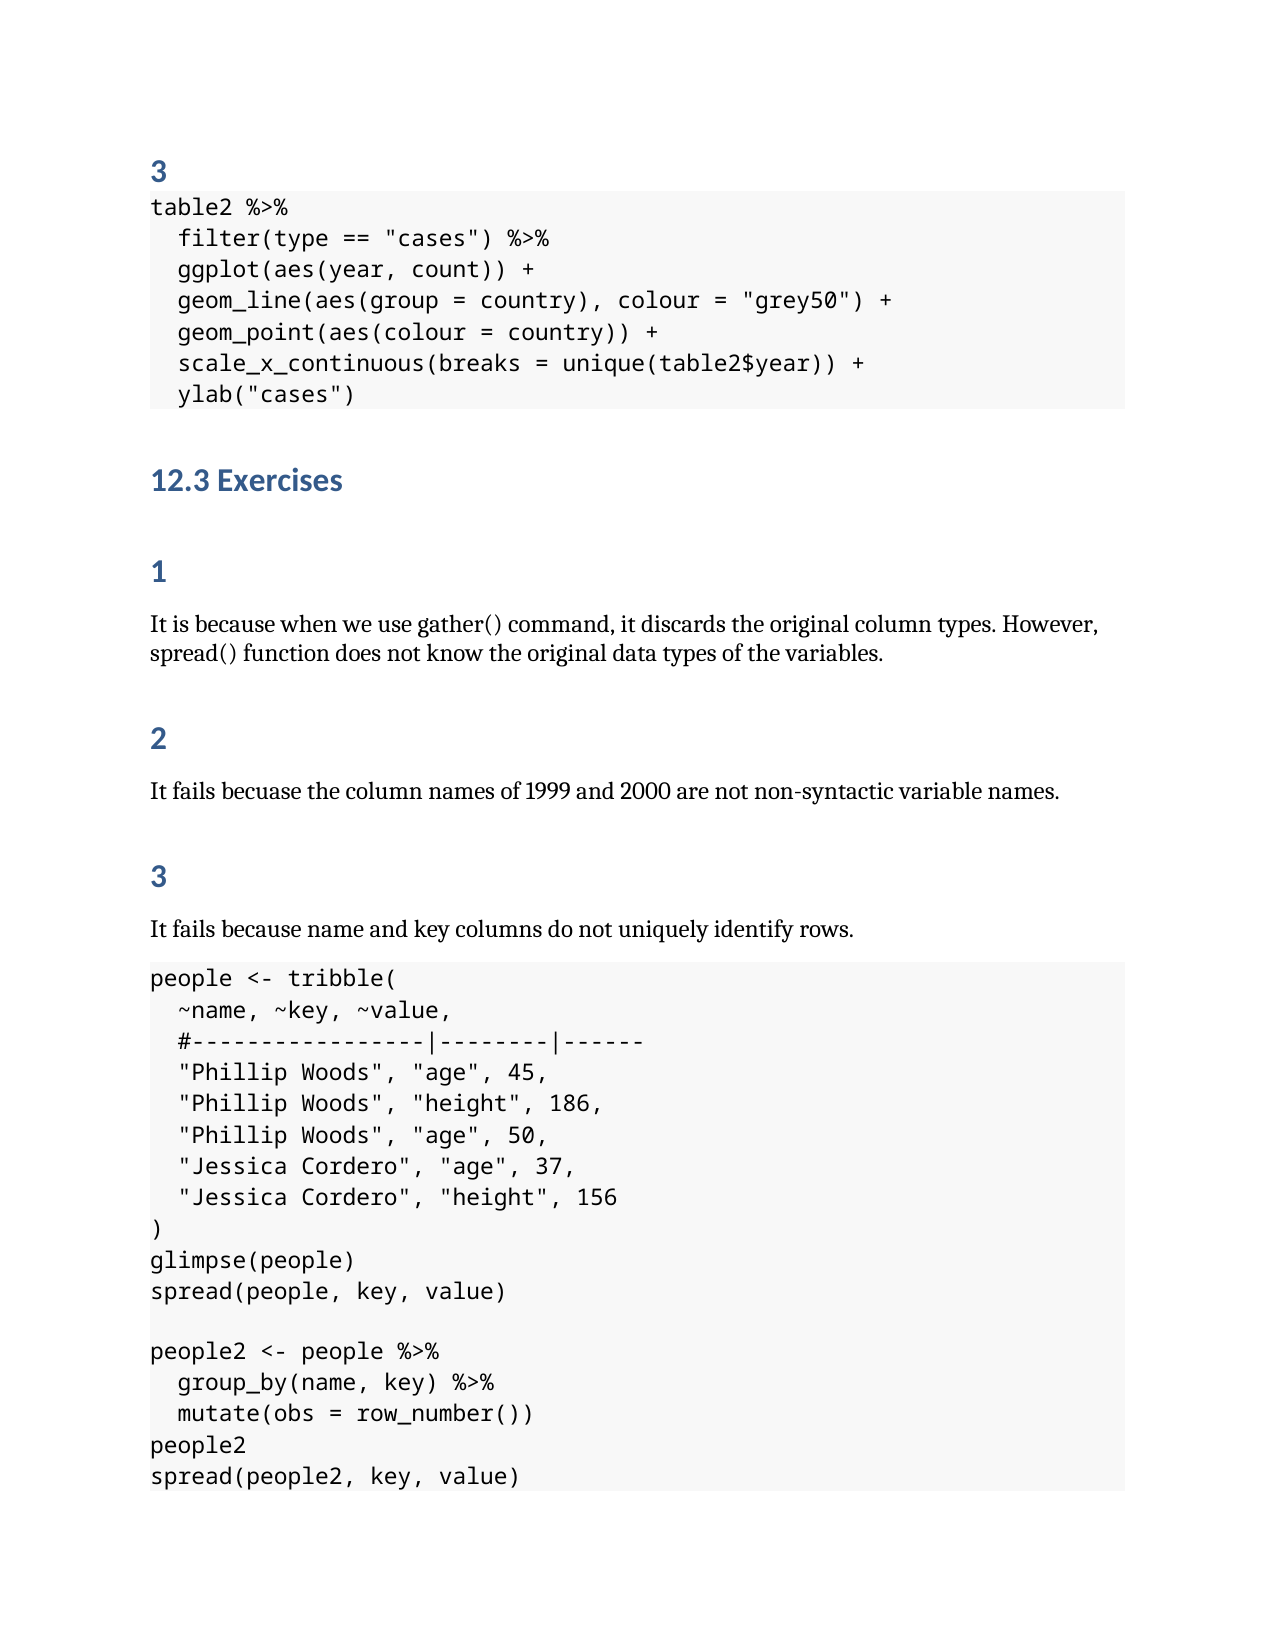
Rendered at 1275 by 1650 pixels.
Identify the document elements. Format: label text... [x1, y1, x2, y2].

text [150, 962, 1125, 1491]
subtitle 2 [150, 717, 1125, 758]
subtitle 12.3 Exercises [150, 459, 1125, 500]
subtitle 3 [150, 150, 1125, 191]
subtitle 3 [150, 855, 1125, 896]
text It fails becuase the column names of 1999 and 2000 are not non-syntactic variable names. [150, 777, 1125, 805]
text It is because when we use gather() command, it discards the original column types. However, spread() function does not know the original data types of the variables. [150, 610, 1125, 667]
subtitle 1 [150, 550, 1125, 591]
text table2 %>% filter(type == "cases") %>% ggplot(aes(year, count)) + geom_line(aes(group = country), colour = "grey50") + geom_point(aes(colour = country)) + scale_x_continuous(breaks = unique(table2$year)) + ylab("cases") [150, 191, 1125, 409]
text It fails because name and key columns do not uniquely identify rows. [150, 915, 1125, 944]
